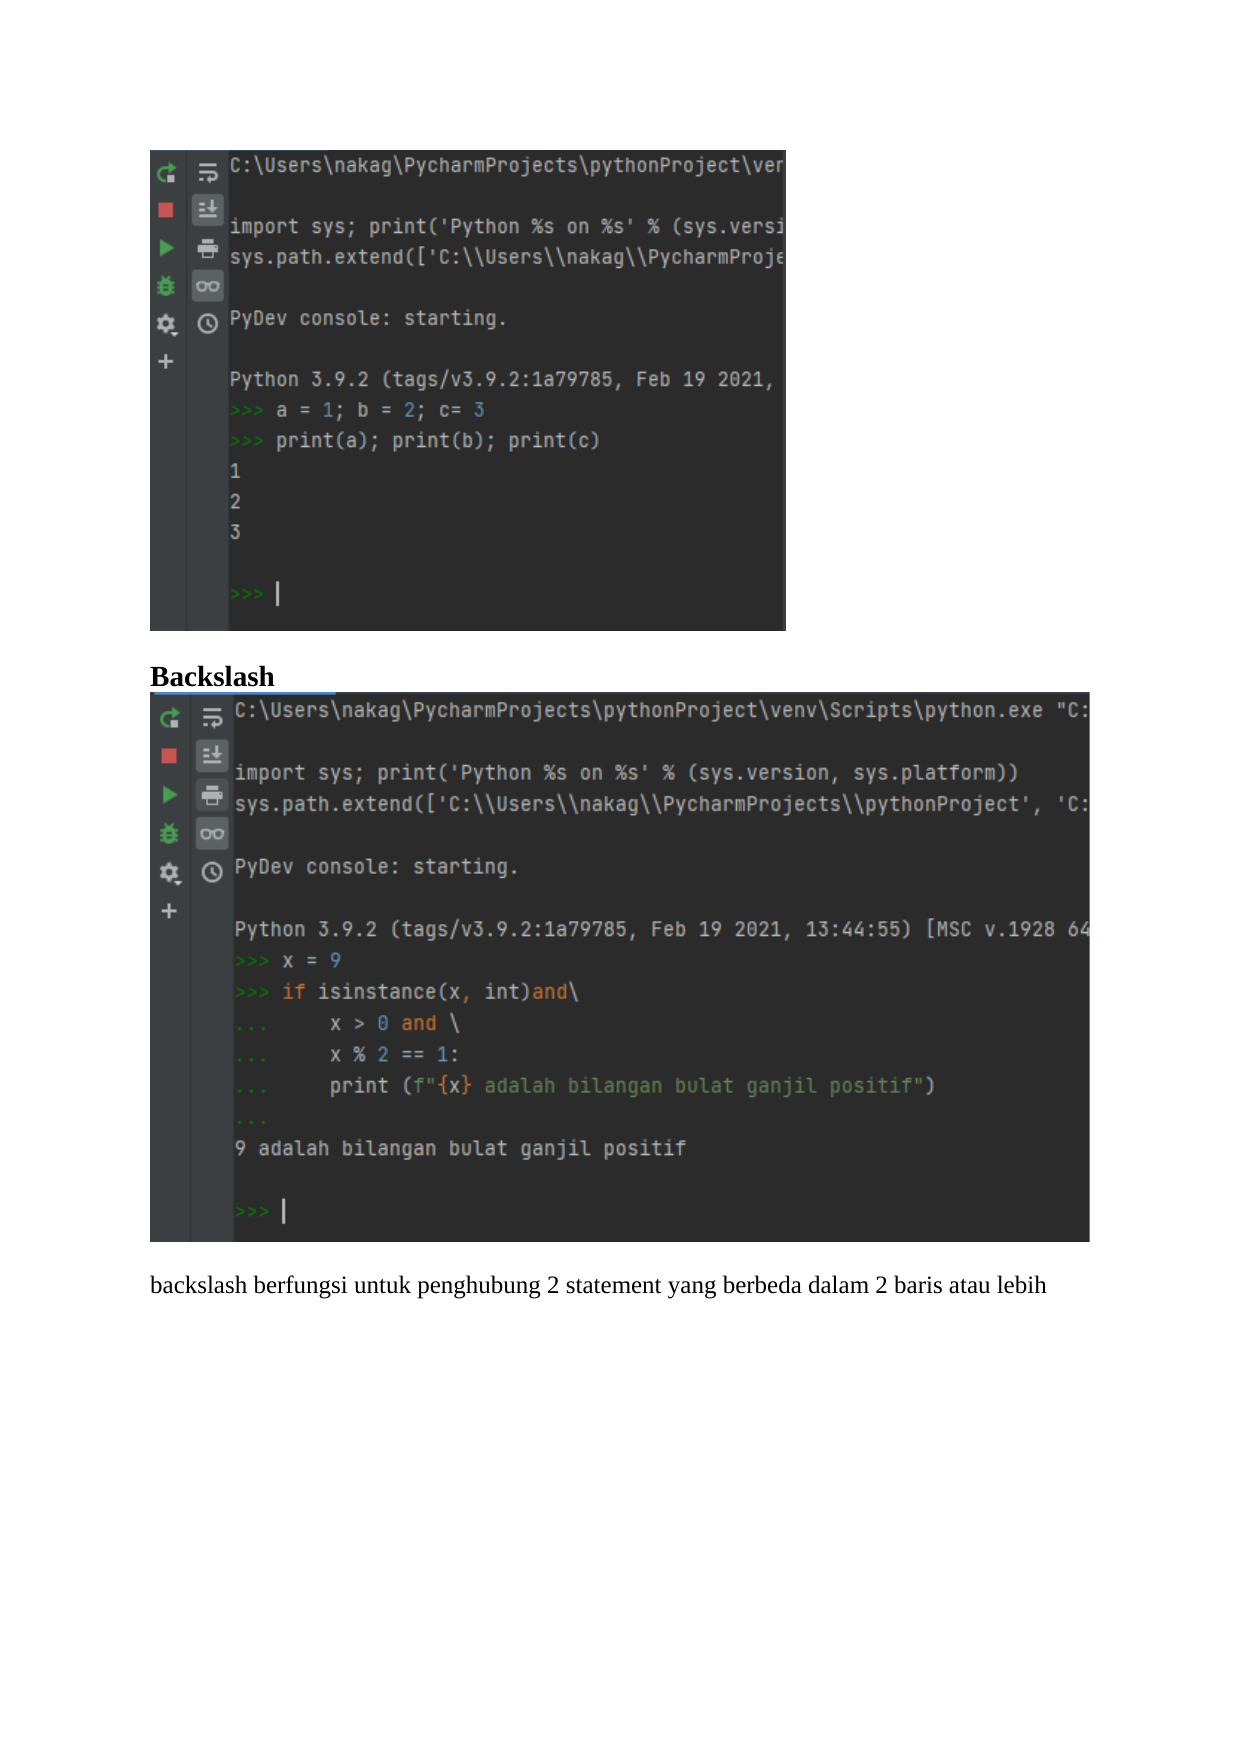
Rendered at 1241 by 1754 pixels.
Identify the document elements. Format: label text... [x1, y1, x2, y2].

picture [150, 150, 786, 631]
picture [150, 692, 1090, 1242]
text backslash berfungsi untuk penghubung 2 statement yang berbeda dalam 2 baris atau lebih [150, 1270, 1090, 1299]
text Backslash [150, 659, 1090, 692]
